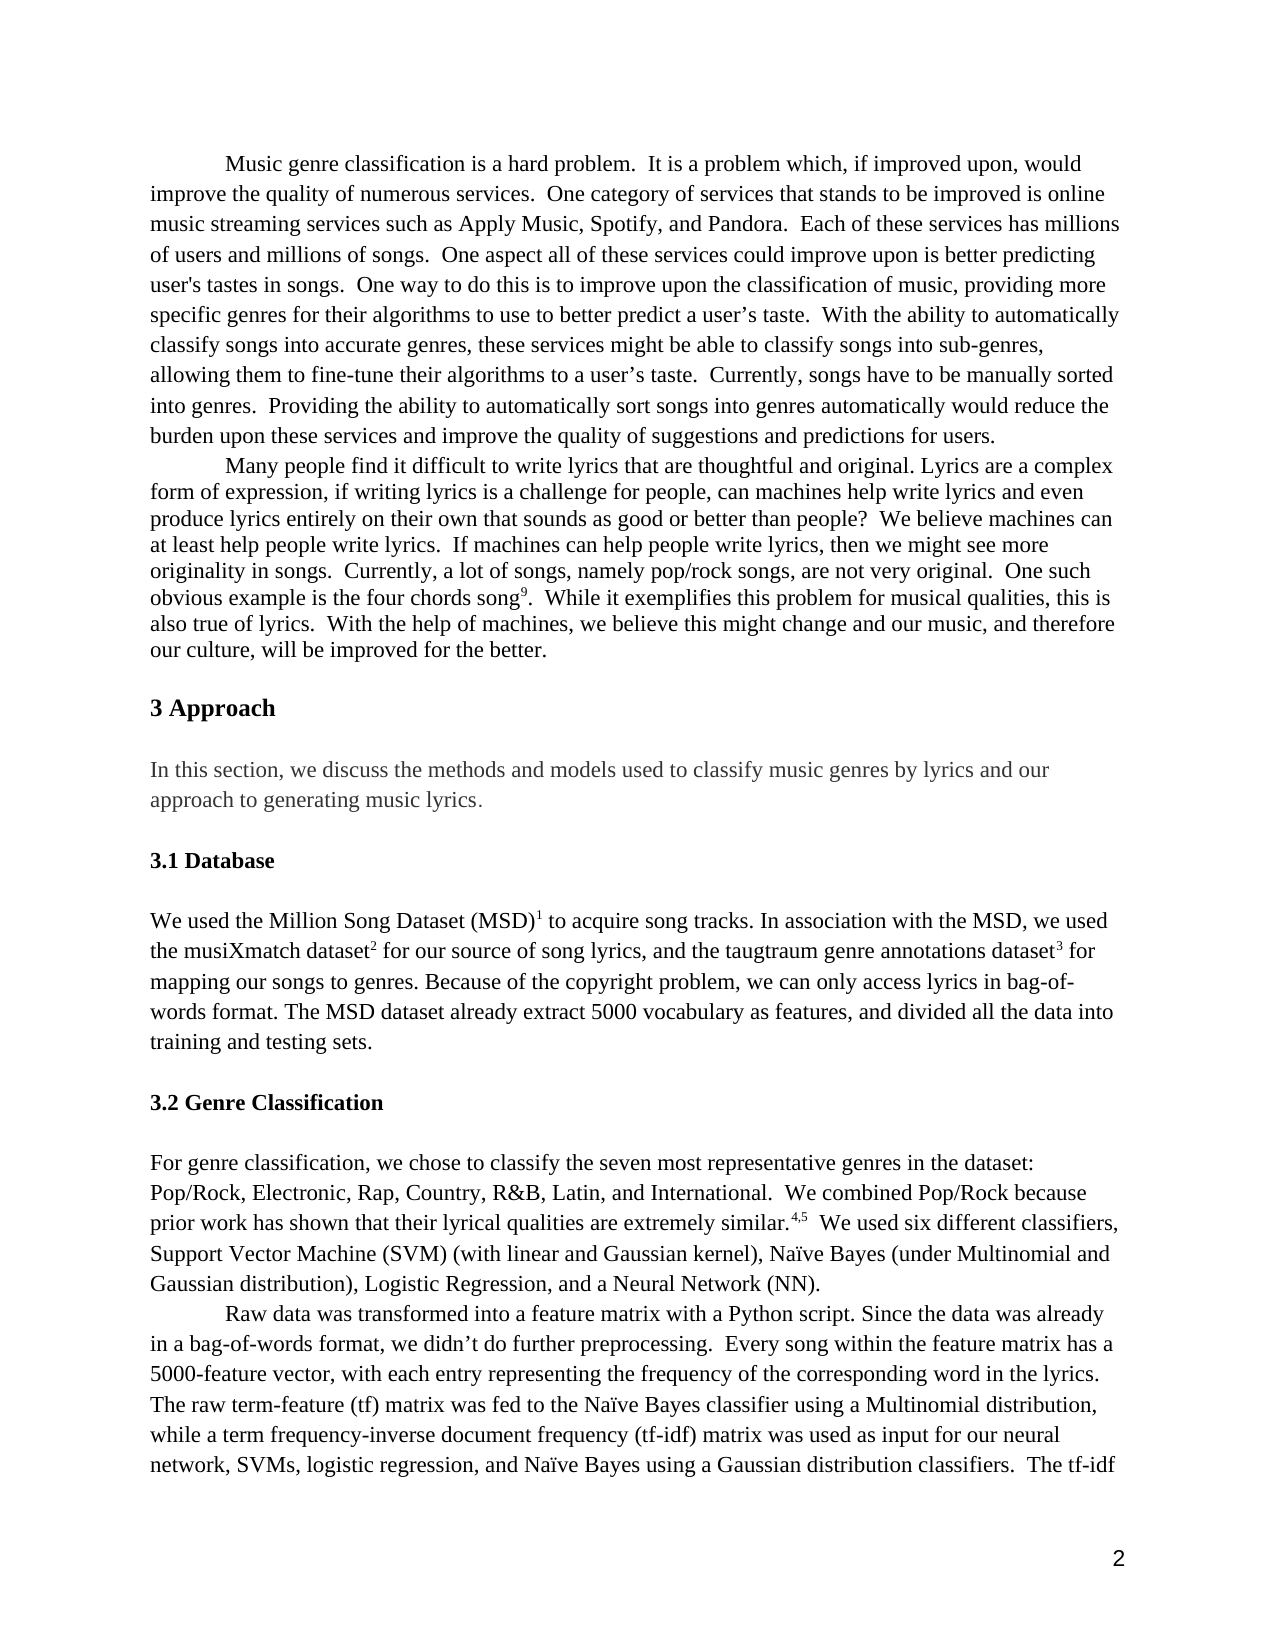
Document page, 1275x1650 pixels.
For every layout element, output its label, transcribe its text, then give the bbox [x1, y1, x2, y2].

text Many people find it difficult to write lyrics that are thoughtful and original. Lyrics are a complex form of expression, if writing lyrics is a challenge for people, can machines help write lyrics and even produce lyrics entirely on their own that sounds as good or better than people? We believe machines can at least help people write lyrics. If machines can help people write lyrics, then we might see more originality in songs. Currently, a lot of songs, namely pop/rock songs, are not very original. One such obvious example is the four chords song9. While it exemplifies this problem for musical qualities, this is also true of lyrics. With the help of machines, we believe this might change and our music, and therefore our culture, will be improved for the better. [150, 452, 1125, 663]
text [150, 1300, 1125, 1477]
text For genre classification, we chose to classify the seven most representative genres in the dataset: Pop/Rock, Electronic, Rap, Country, R&B, Latin, and International. We combined Pop/Rock because prior work has shown that their lyrical qualities are extremely similar.4,5 We used six different classifiers, Support Vector Machine (SVM) (with linear and Gaussian kernel), Naïve Bayes (under Multinomial and Gaussian distribution), Logistic Regression, and a Neural Network (NN). [150, 1149, 1125, 1296]
text We used the Million Song Dataset (MSD)1 to acquire song tracks. In association with the MSD, we used the musiXmatch dataset2 for our source of song lyrics, and the taugtraum genre annotations dataset3 for mapping our songs to genres. Because of the copyright problem, we can only access lyrics in bag-of-words format. The MSD dataset already extract 5000 vocabulary as features, and divided all the data into training and testing sets. [150, 907, 1125, 1054]
text In this section, we discuss the methods and models used to classify music genres by lyrics and our approach to generating music lyrics. [150, 756, 1125, 813]
text Music genre classification is a hard problem. It is a problem which, if improved upon, would improve the quality of numerous services. One category of services that stands to be improved is online music streaming services such as Apply Music, Spotify, and Pandora. Each of these services has millions of users and millions of songs. One aspect all of these services could improve upon is better predicting user's tastes in songs. One way to do this is to improve upon the classification of music, providing more specific genres for their algorithms to use to better predict a user’s taste. With the ability to automatically classify songs into accurate genres, these services might be able to classify songs into sub-genres, allowing them to fine-tune their algorithms to a user’s taste. Currently, songs have to be manually sorted into genres. Providing the ability to automatically sort songs into genres automatically would reduce the burden upon these services and improve the quality of suggestions and predictions for users. [150, 150, 1125, 448]
text 3 Approach [150, 693, 1125, 722]
text 3.2 Genre Classification [150, 1089, 1125, 1115]
text 3.1 Database [150, 847, 1125, 873]
